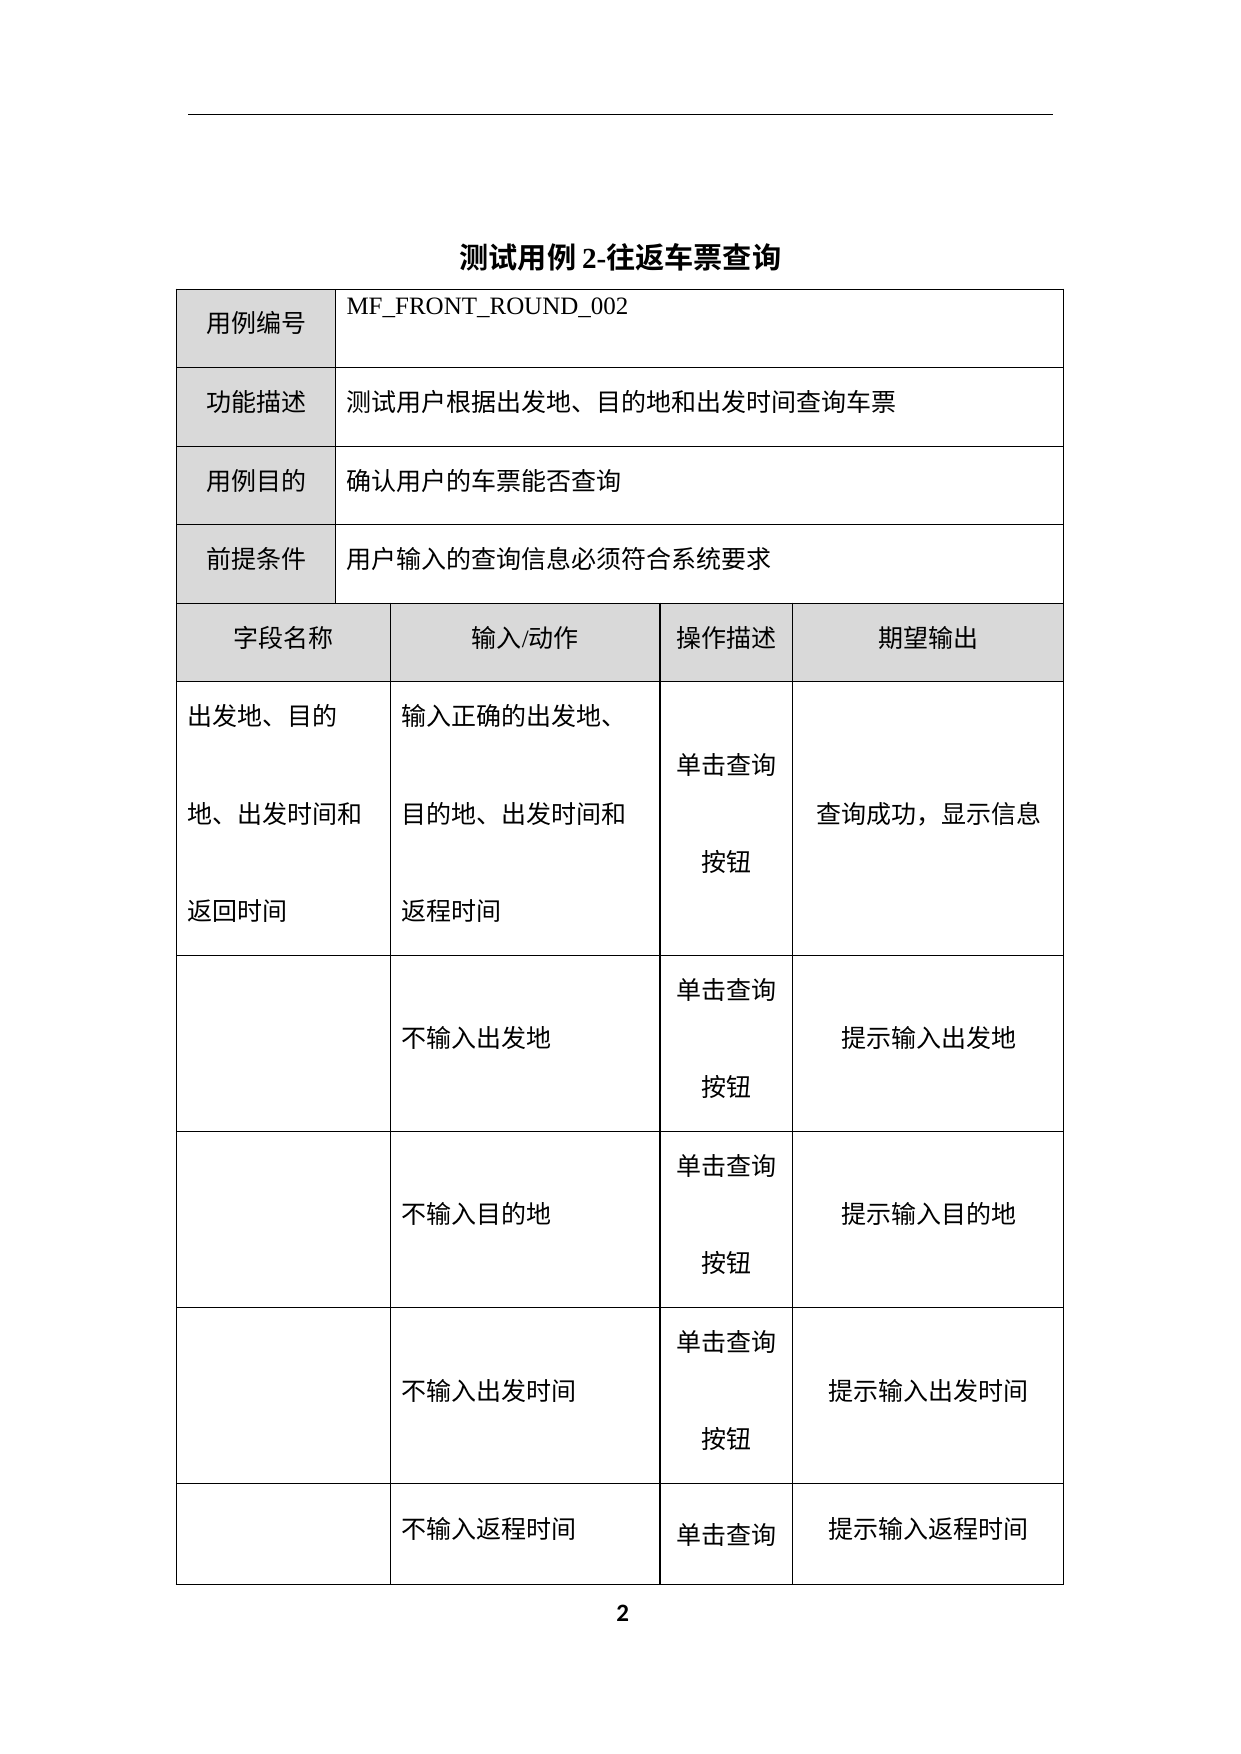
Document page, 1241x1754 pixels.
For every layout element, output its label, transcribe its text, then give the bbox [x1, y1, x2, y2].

table_header 用例编号 [177, 290, 335, 367]
table_cell 前提条件 [177, 525, 335, 603]
table_cell 用例目的 [177, 447, 335, 524]
table_cell 输入正确的出发地、目的地、出发时间和返程时间 [391, 682, 659, 955]
table_cell 期望输出 [793, 604, 1063, 681]
table_cell 字段名称 [177, 604, 390, 681]
table_cell 不输入出发地 [391, 956, 659, 1131]
table_cell 单击查询按钮 [661, 682, 792, 955]
table_cell [177, 956, 390, 1131]
table_cell [177, 1308, 390, 1483]
table_cell 输入/动作 [391, 604, 659, 681]
table_cell 提示输入目的地 [793, 1132, 1063, 1307]
table_cell 不输入目的地 [391, 1132, 659, 1307]
table_cell 提示输入出发地 [793, 956, 1063, 1131]
table_cell 不输入出发时间 [391, 1308, 659, 1483]
table_cell 单击查询按钮 [661, 956, 792, 1131]
table_cell [177, 1132, 390, 1307]
table_cell 单击查询按钮 [661, 1132, 792, 1307]
table_cell 单击查询按钮 [661, 1484, 792, 1584]
table_cell 用户输入的查询信息必须符合系统要求 [336, 525, 1063, 603]
table_cell 确认用户的车票能否查询 [336, 447, 1063, 524]
table_cell 提示输入返程时间 [793, 1484, 1063, 1584]
text 测试用例2-往返车票查询 [187, 223, 1053, 288]
table_header MF_FRONT_ROUND_002 [336, 290, 1063, 367]
table_cell 不输入返程时间 [391, 1484, 659, 1584]
table_cell 操作描述 [661, 604, 792, 681]
table_cell 测试用户根据出发地、目的地和出发时间查询车票 [336, 368, 1063, 446]
table_cell 出发地、目的地、出发时间和返回时间 [177, 682, 390, 955]
table_cell 查询成功，显示信息 [793, 682, 1063, 955]
table_cell 提示输入出发时间 [793, 1308, 1063, 1483]
table_cell [177, 1484, 390, 1584]
table_cell 单击查询按钮 [661, 1308, 792, 1483]
table_cell 功能描述 [177, 368, 335, 446]
